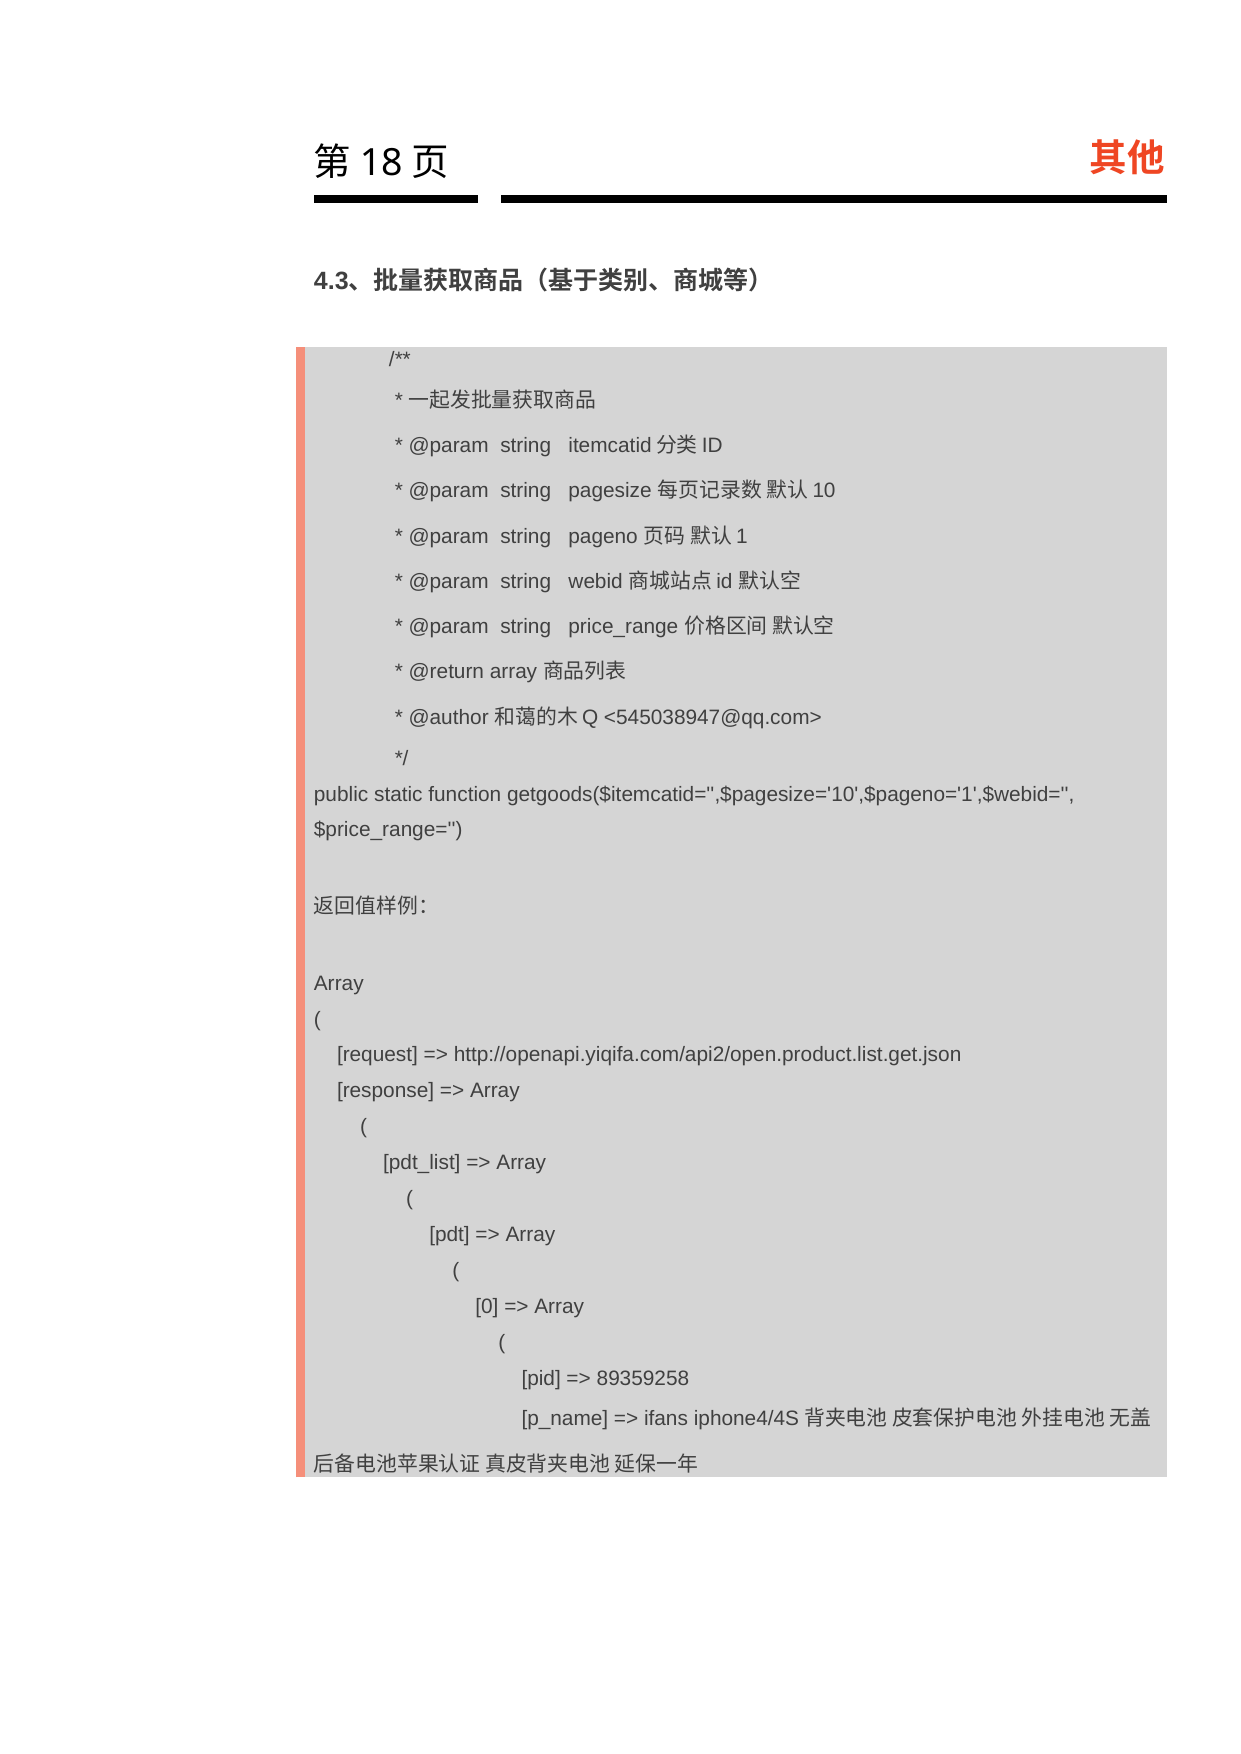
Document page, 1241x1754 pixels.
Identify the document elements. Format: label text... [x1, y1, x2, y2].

text public static function getgoods($itemcatid='',$pagesize='10',$pageno='1',$webid='',$price_range='') [305, 781, 1167, 841]
text ( [305, 1186, 1167, 1210]
subtitle 4.3、批量获取商品（基于类别、商城等） [314, 260, 1167, 297]
text * @param string pagesize 每页记录数 默认10 [305, 473, 1167, 504]
text * @param string pageno 页码 默认1 [305, 519, 1167, 549]
text * @author 和蔼的木Q <545038947@qq.com> [305, 700, 1167, 730]
text ( [305, 1258, 1167, 1282]
text [0] => Array [305, 1294, 1167, 1318]
text */ [305, 745, 1167, 769]
text [pdt_list] => Array [305, 1150, 1167, 1174]
text /** [305, 347, 1167, 371]
text 返回值样例： [305, 889, 1167, 919]
text [pid] => 89359258 [305, 1366, 1167, 1390]
text [pdt] => Array [305, 1222, 1167, 1246]
text * @param string webid 商城站点id 默认空 [305, 564, 1167, 594]
text ( [305, 1114, 1167, 1138]
text * 一起发批量获取商品 [305, 383, 1167, 413]
text [p_name] => ifans iphone4/4S背夹电池 皮套保护电池 外挂电池 无盖后备电池苹果认证 真皮背夹电池 延保一年 [305, 1402, 1167, 1477]
text ( [305, 1006, 1167, 1030]
text * @param string price_range 价格区间 默认空 [305, 609, 1167, 640]
text * @return array 商品列表 [305, 655, 1167, 685]
text [response] => Array [305, 1078, 1167, 1102]
text * @param string itemcatid分类ID [305, 428, 1167, 458]
text ( [305, 1330, 1167, 1354]
text [request] => http://openapi.yiqifa.com/api2/open.product.list.get.json [305, 1042, 1167, 1066]
text Array [305, 970, 1167, 994]
